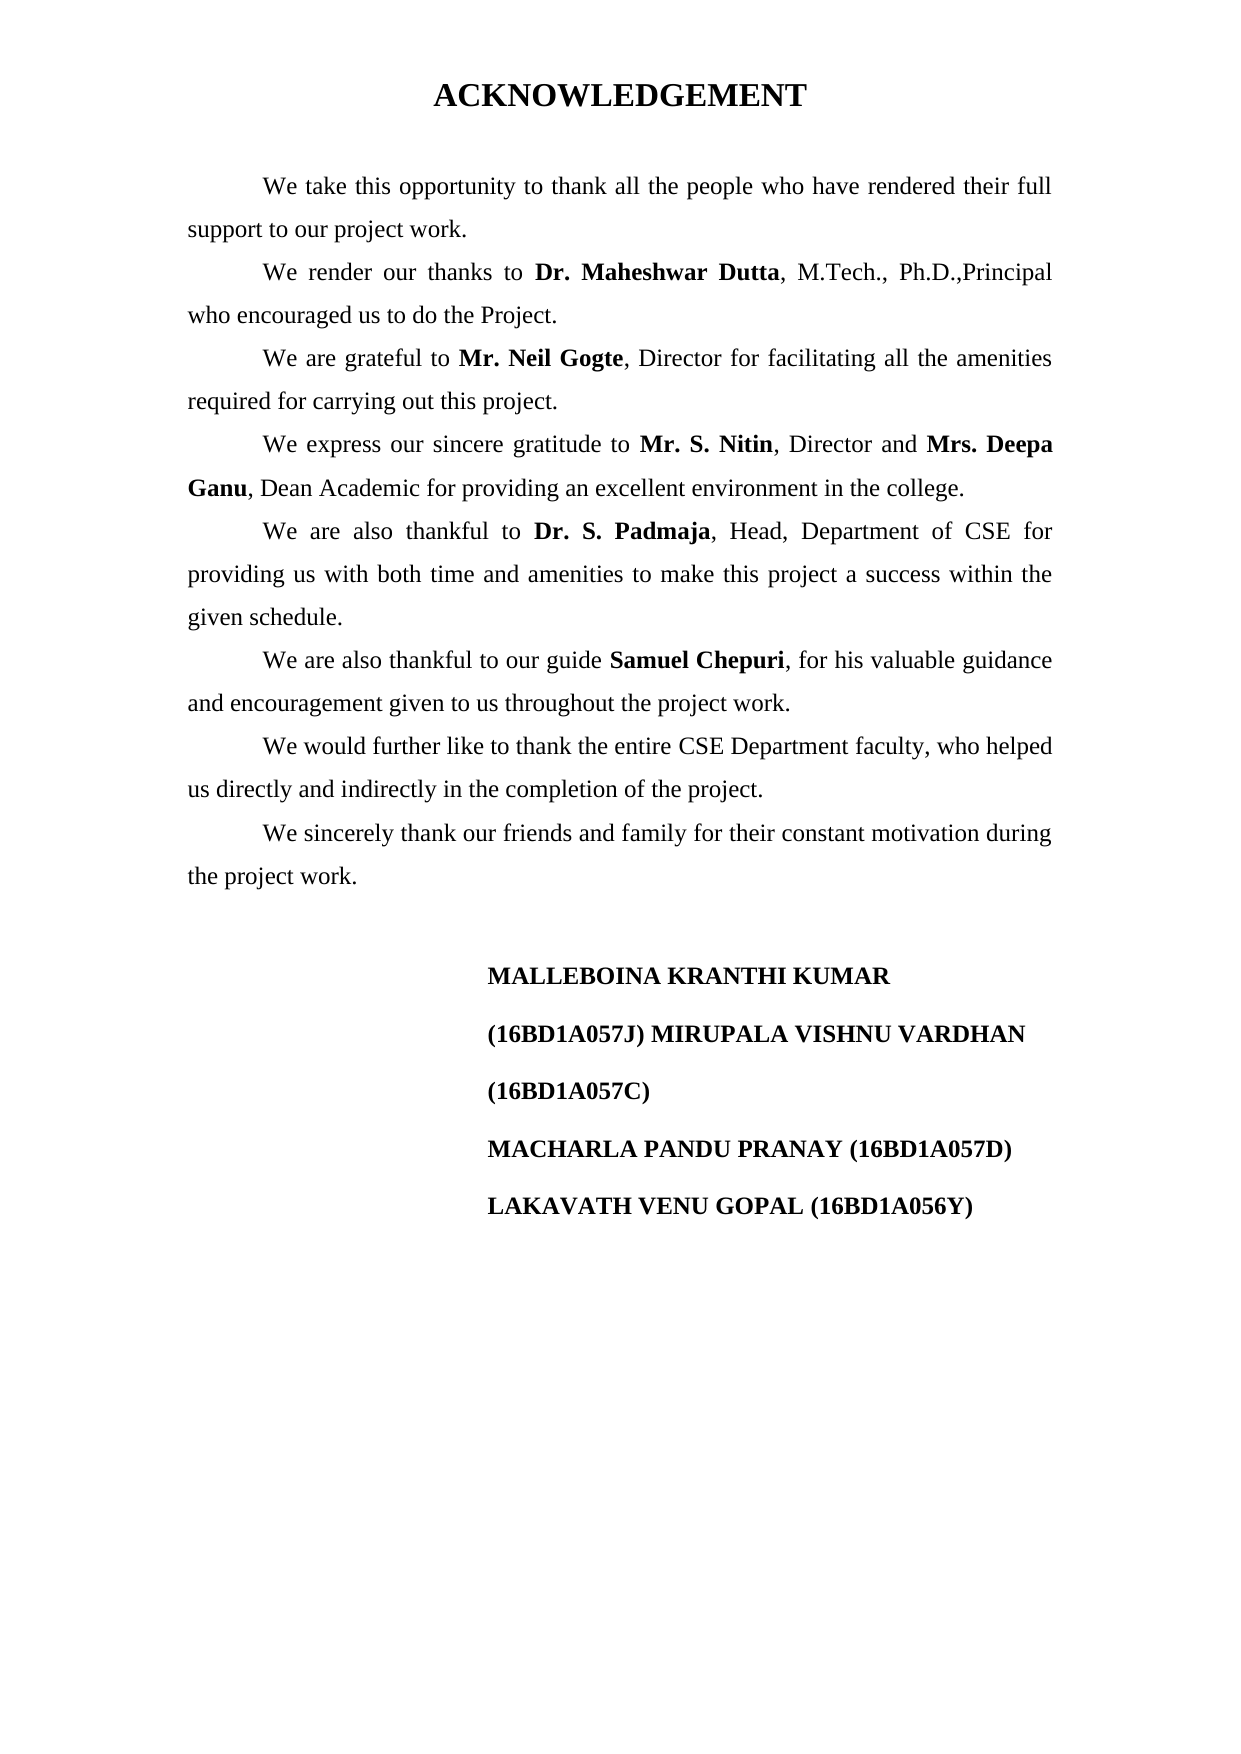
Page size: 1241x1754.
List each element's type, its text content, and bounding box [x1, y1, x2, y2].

text We take this opportunity to thank all the people who have rendered their full support to our project work. [187, 171, 1053, 243]
text We sincerely thank our friends and family for their constant motivation during the project work. [187, 818, 1053, 889]
text MALLEBOINA KRANTHI KUMAR (16BD1A057J) MIRUPALA VISHNU VARDHAN (16BD1A057C) [487, 961, 1053, 1105]
text We render our thanks to Dr. Maheshwar Dutta, M.Tech., Ph.D.,Principal who encouraged us to do the Project. [187, 257, 1053, 329]
text ACKNOWLEDGEMENT [187, 75, 1053, 113]
text MACHARLA PANDU PRANAY (16BD1A057D) LAKAVATH VENU GOPAL (16BD1A056Y) [487, 1134, 1053, 1220]
text We are grateful to Mr. Neil Gogte, Director for facilitating all the amenities required for carrying out this project. [187, 343, 1053, 415]
text We express our sincere gratitude to Mr. S. Nitin, Director and Mrs. Deepa Ganu, Dean Academic for providing an excellent environment in the college. [187, 429, 1053, 501]
text We are also thankful to Dr. S. Padmaja, Head, Department of CSE for providing us with both time and amenities to make this project a success within the given schedule. [187, 516, 1053, 631]
text We would further like to thank the entire CSE Department faculty, who helped us directly and indirectly in the completion of the project. [187, 731, 1053, 803]
text We are also thankful to our guide Samuel Chepuri, for his valuable guidance and encouragement given to us throughout the project work. [187, 645, 1053, 717]
